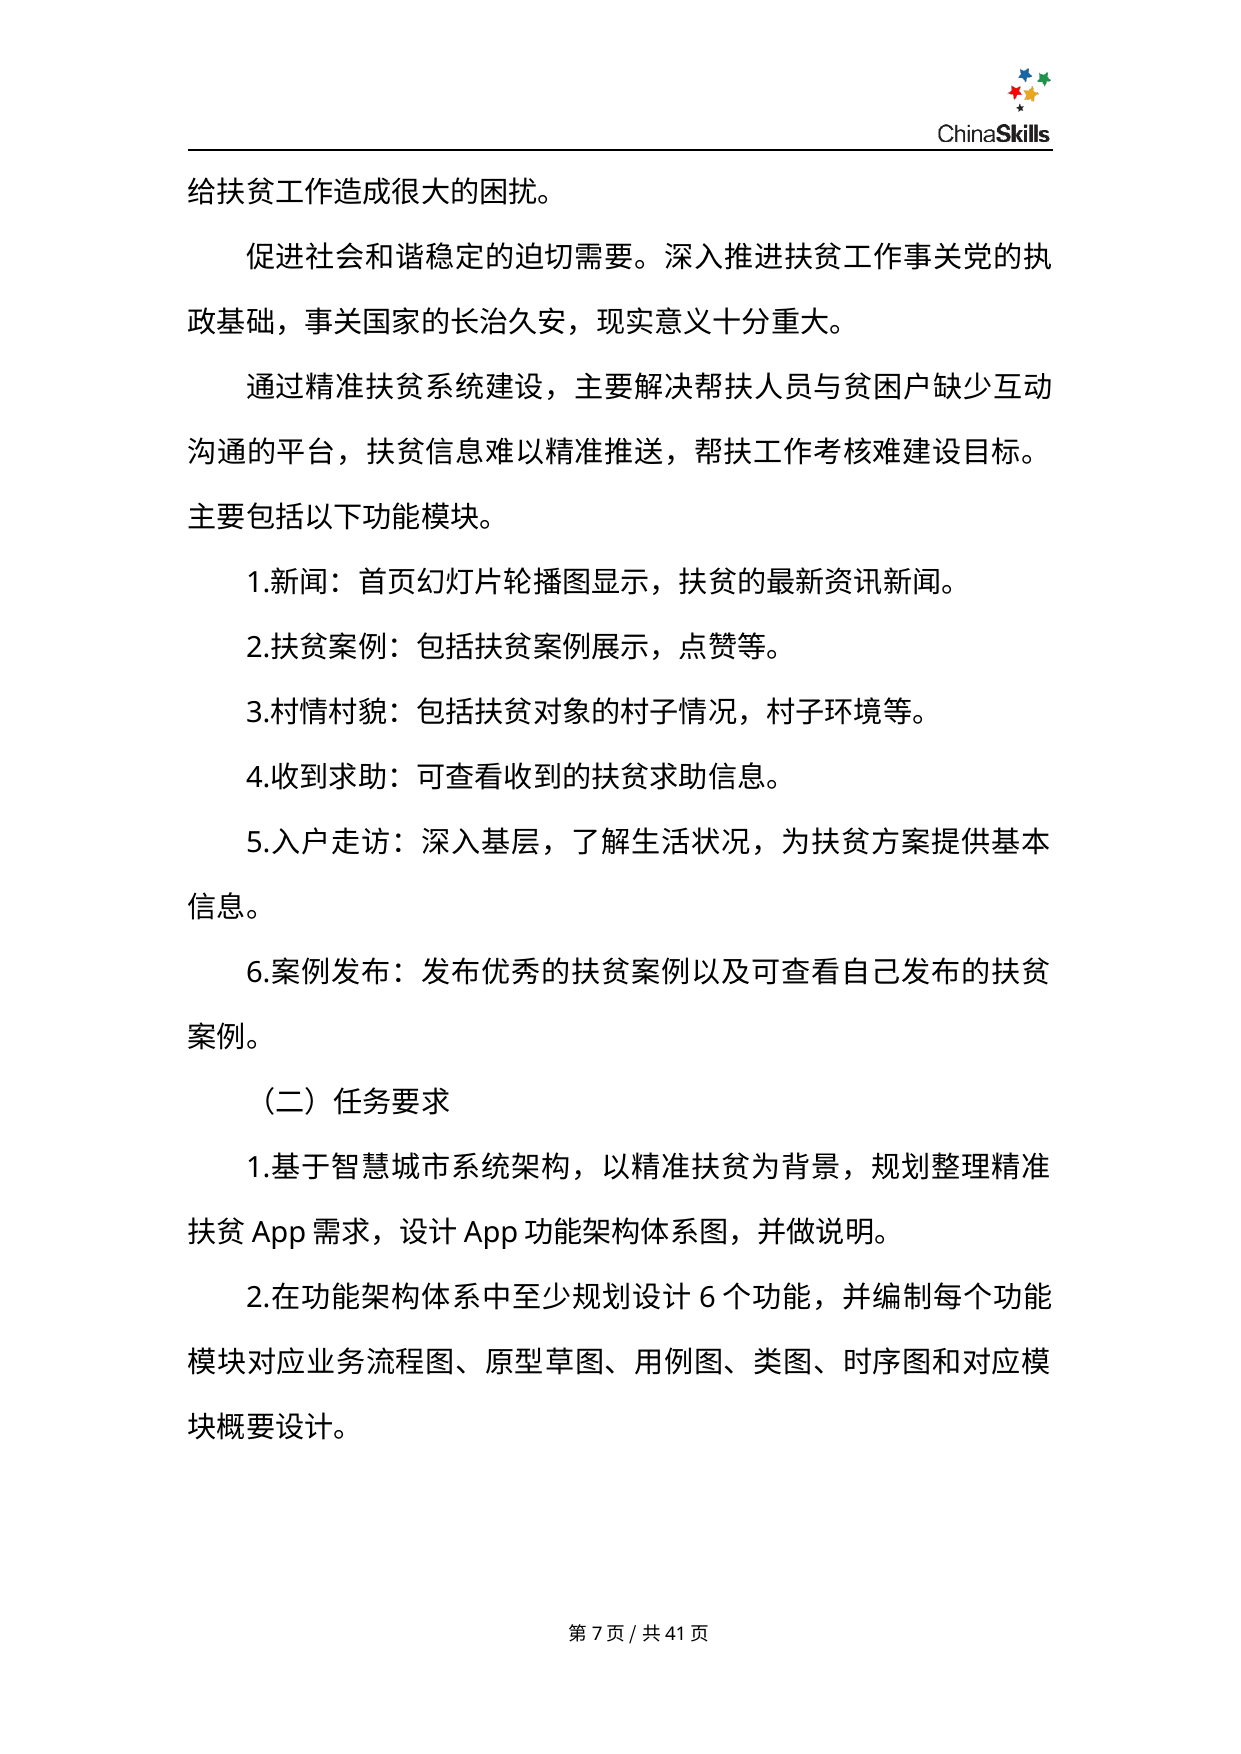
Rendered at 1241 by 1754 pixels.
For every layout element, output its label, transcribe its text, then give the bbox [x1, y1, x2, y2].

text 4.收到求助：可查看收到的扶贫求助信息。 [187, 742, 1053, 807]
subtitle （二）任务要求 [187, 1067, 1053, 1132]
text 5.入户走访：深入基层，了解生活状况，为扶贫方案提供基本信息。 [187, 807, 1053, 937]
text 2.在功能架构体系中至少规划设计6个功能，并编制每个功能模块对应业务流程图、原型草图、用例图、类图、时序图和对应模块概要设计。 [187, 1262, 1053, 1457]
text 促进社会和谐稳定的迫切需要。深入推进扶贫工作事关党的执政基础，事关国家的长治久安，现实意义十分重大。 [187, 222, 1053, 352]
text 1.新闻：首页幻灯片轮播图显示，扶贫的最新资讯新闻。 [187, 547, 1053, 612]
text 3.村情村貌：包括扶贫对象的村子情况，村子环境等。 [187, 677, 1053, 742]
text 6.案例发布：发布优秀的扶贫案例以及可查看自己发布的扶贫案例。 [187, 937, 1053, 1067]
text 随着工作生活信息化、网络化、数据化持续加深，消除贫困是社会主义制度的本质要求，是贯彻落实群众路线的生动体现，更是推进经济跨越发展、全面建设小康社会。我国是世界上人口最多的发展中国家，农村经济不平衡现象突出。特别是农村贫困人口多，给扶贫工作造成很大的困扰。 [187, 157, 1053, 222]
text 2.扶贫案例：包括扶贫案例展示，点赞等。 [187, 612, 1053, 677]
text 通过精准扶贫系统建设，主要解决帮扶人员与贫困户缺少互动沟通的平台，扶贫信息难以精准推送，帮扶工作考核难建设目标。主要包括以下功能模块。 [187, 352, 1053, 547]
text 1.基于智慧城市系统架构，以精准扶贫为背景，规划整理精准扶贫App需求，设计App功能架构体系图，并做说明。 [187, 1132, 1053, 1262]
picture [936, 66, 1053, 144]
